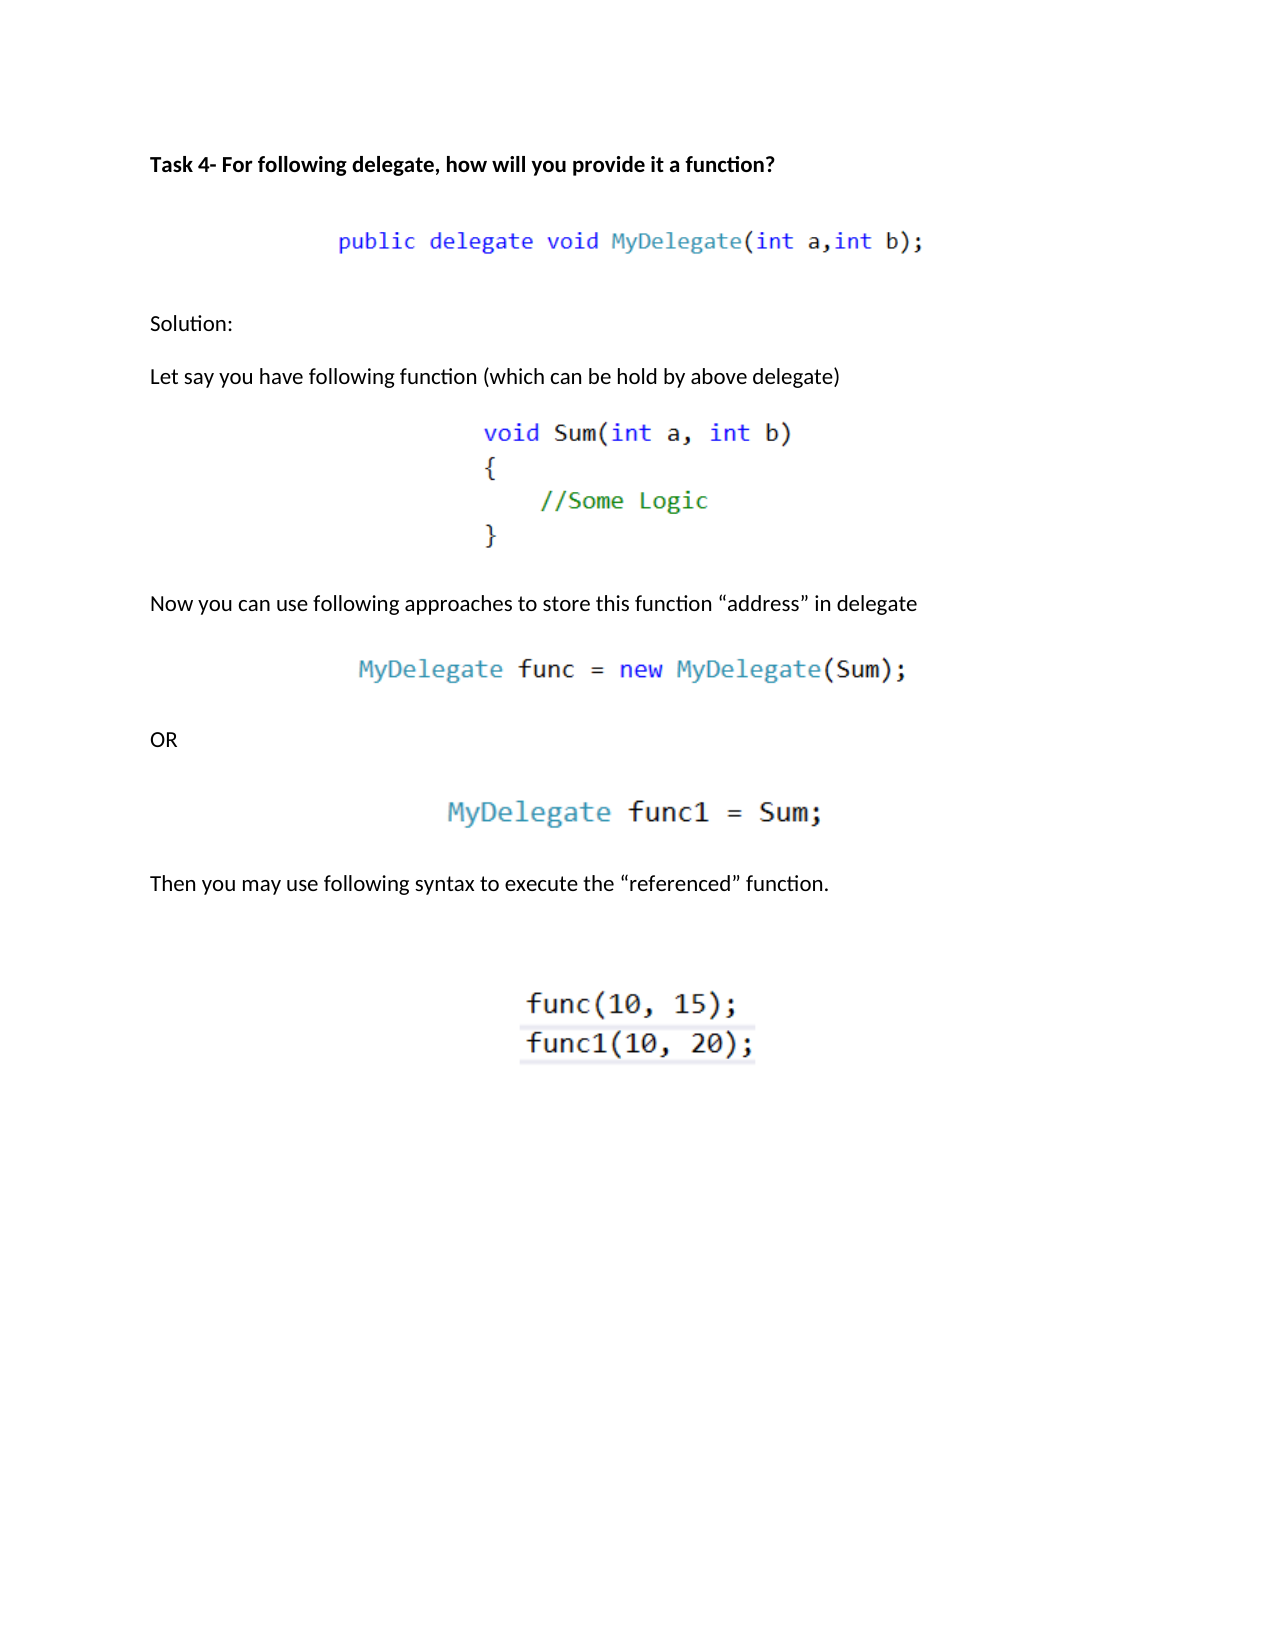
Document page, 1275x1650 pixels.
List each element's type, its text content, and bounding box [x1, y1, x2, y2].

picture [472, 415, 803, 564]
text Now you can use following approaches to store this function “address” in delegate [150, 589, 1125, 617]
picture [519, 974, 756, 1070]
text Solution: [150, 309, 1125, 337]
text OR [150, 725, 1125, 753]
text Then you may use following syntax to execute the “referenced” function. [150, 869, 1125, 897]
text Task 4- For following delegate, how will you provide it a function? [150, 150, 1125, 178]
picture [350, 642, 925, 700]
picture [321, 203, 954, 284]
text Let say you have following function (which can be hold by above delegate) [150, 362, 1125, 390]
picture [441, 778, 834, 844]
